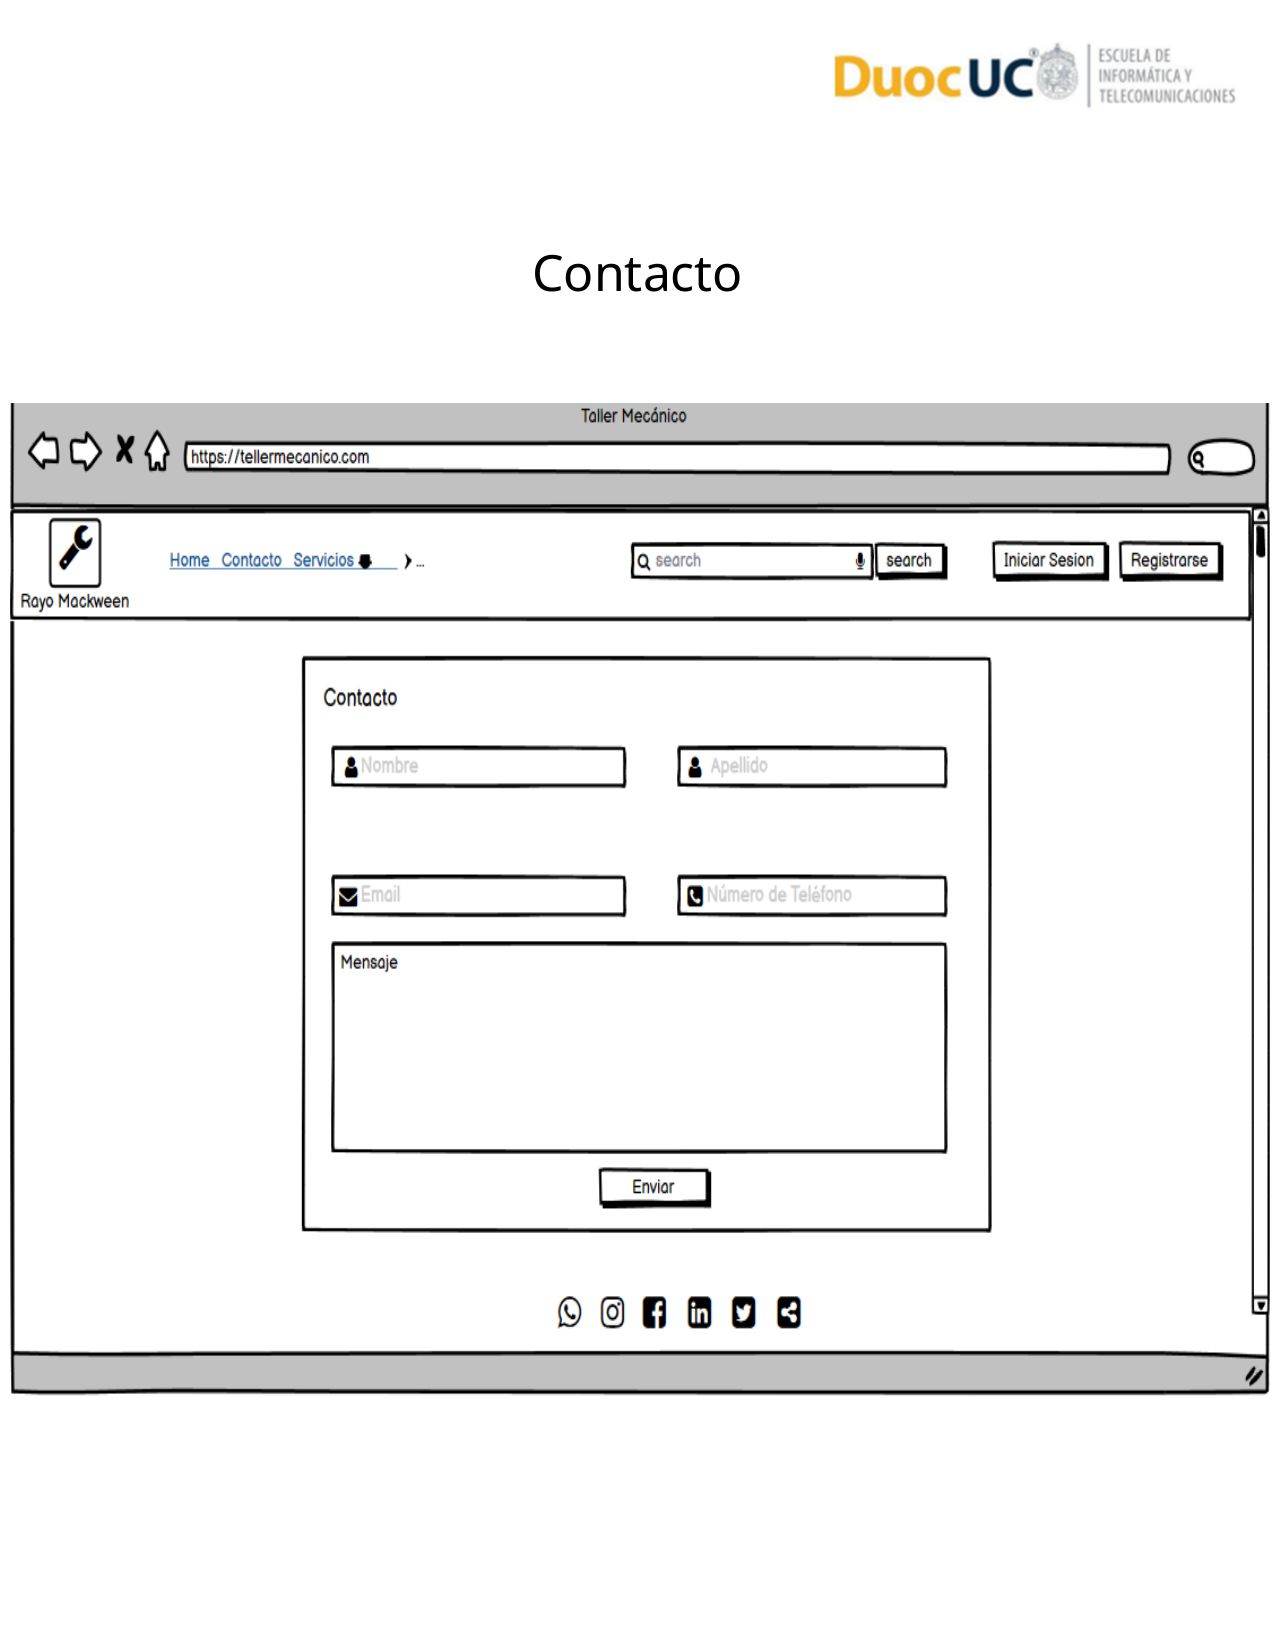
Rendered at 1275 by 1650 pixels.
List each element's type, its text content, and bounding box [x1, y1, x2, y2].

picture [807, 14, 1246, 124]
text Contacto [177, 238, 1098, 306]
picture [7, 403, 1275, 1396]
